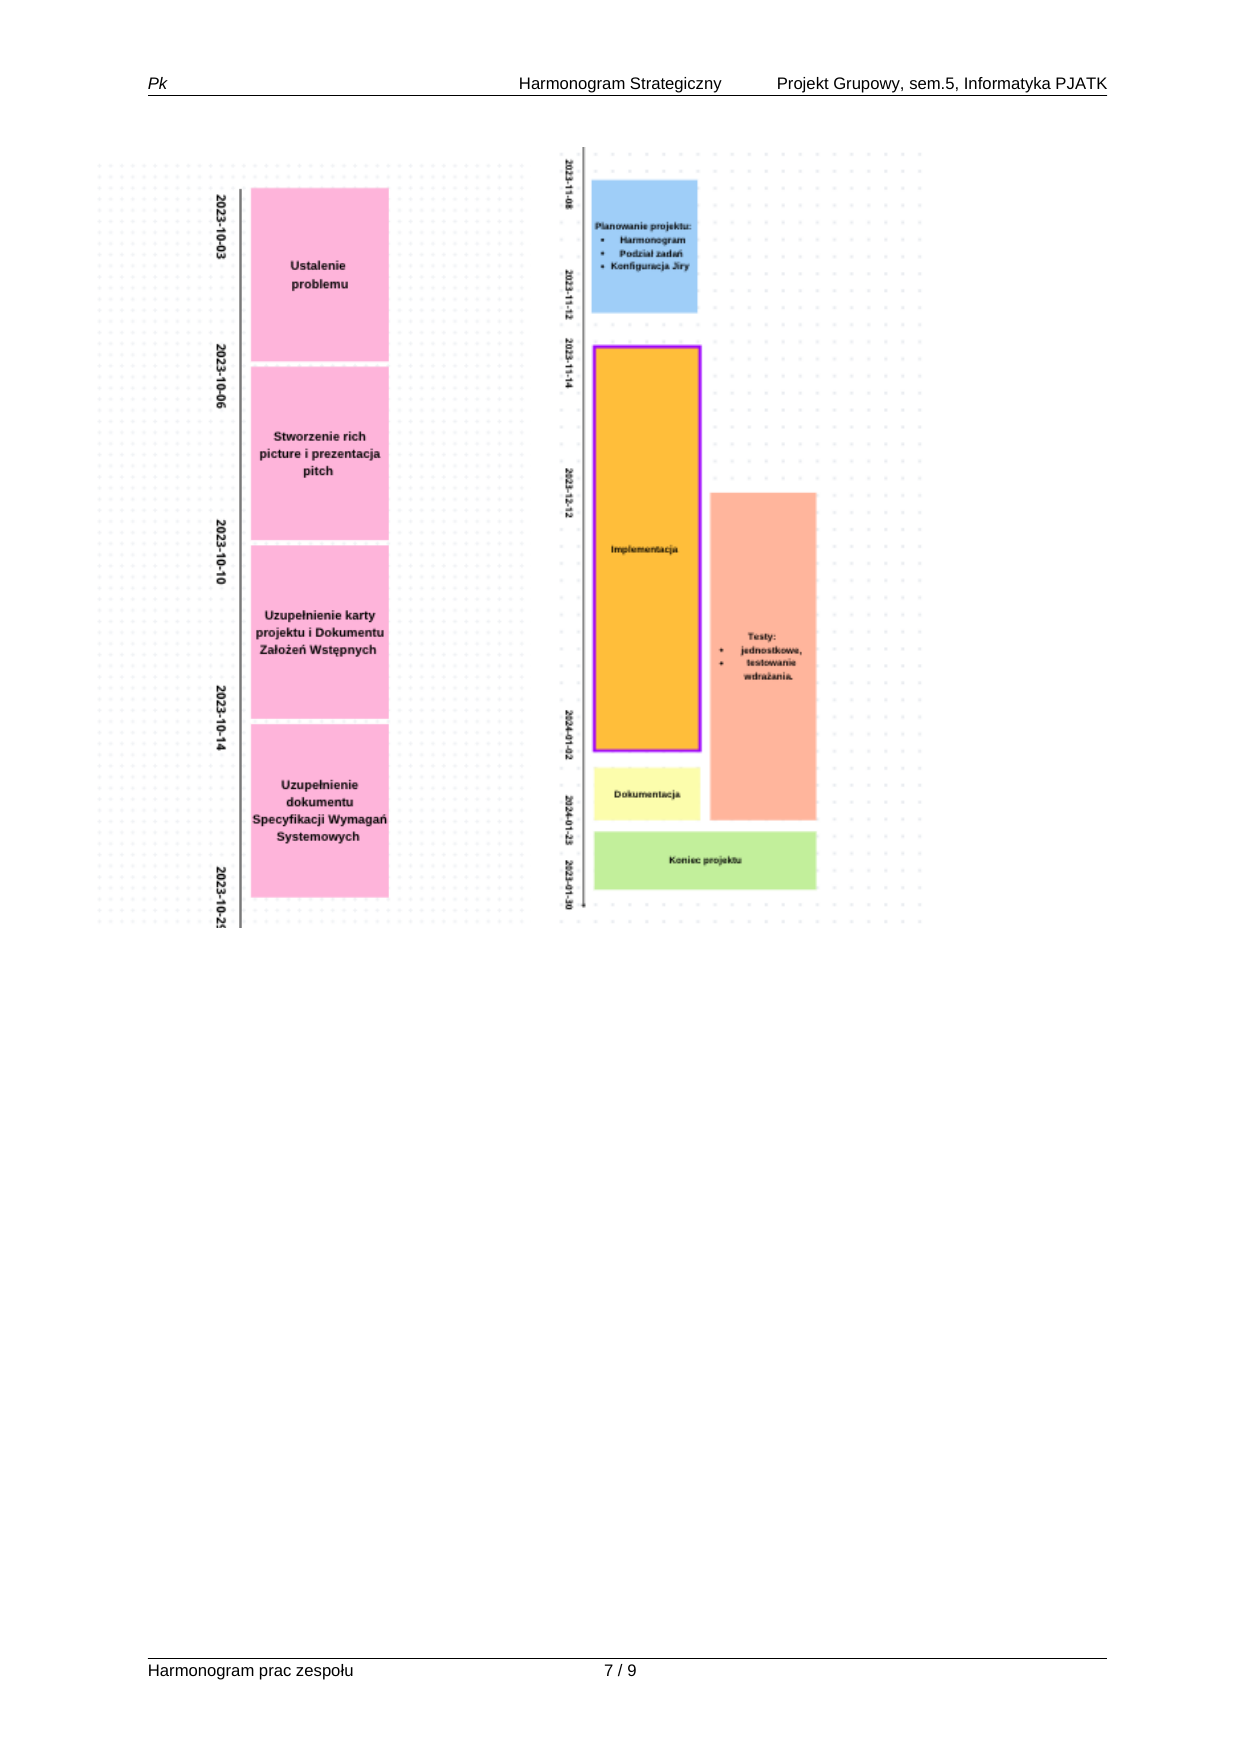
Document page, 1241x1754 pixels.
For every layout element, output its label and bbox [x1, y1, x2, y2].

picture [549, 147, 929, 931]
picture [95, 160, 531, 929]
